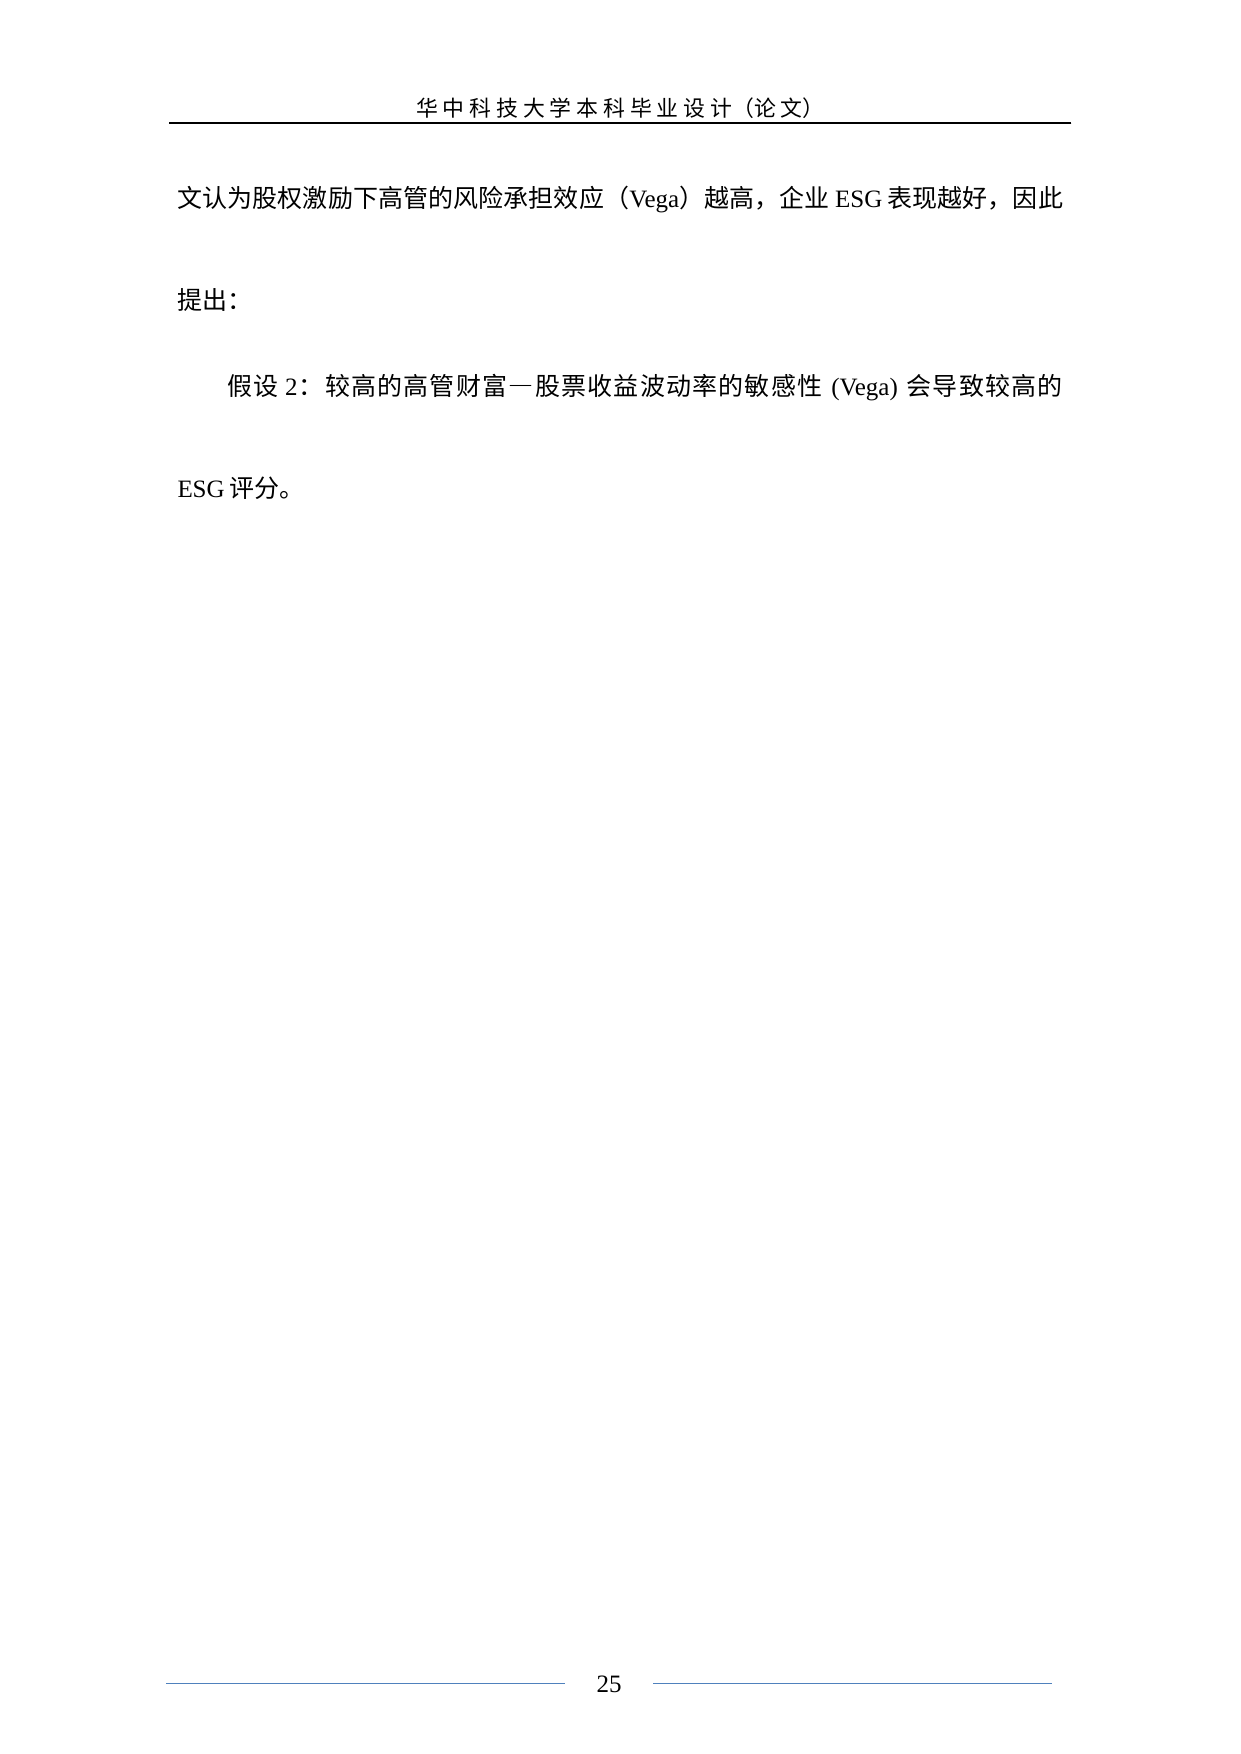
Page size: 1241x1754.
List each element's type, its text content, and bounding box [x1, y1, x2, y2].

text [177, 162, 1063, 332]
text 假设2：较高的高管财富—股票收益波动率的敏感性 (Vega) 会导致较高的ESG评分。 [177, 350, 1063, 520]
